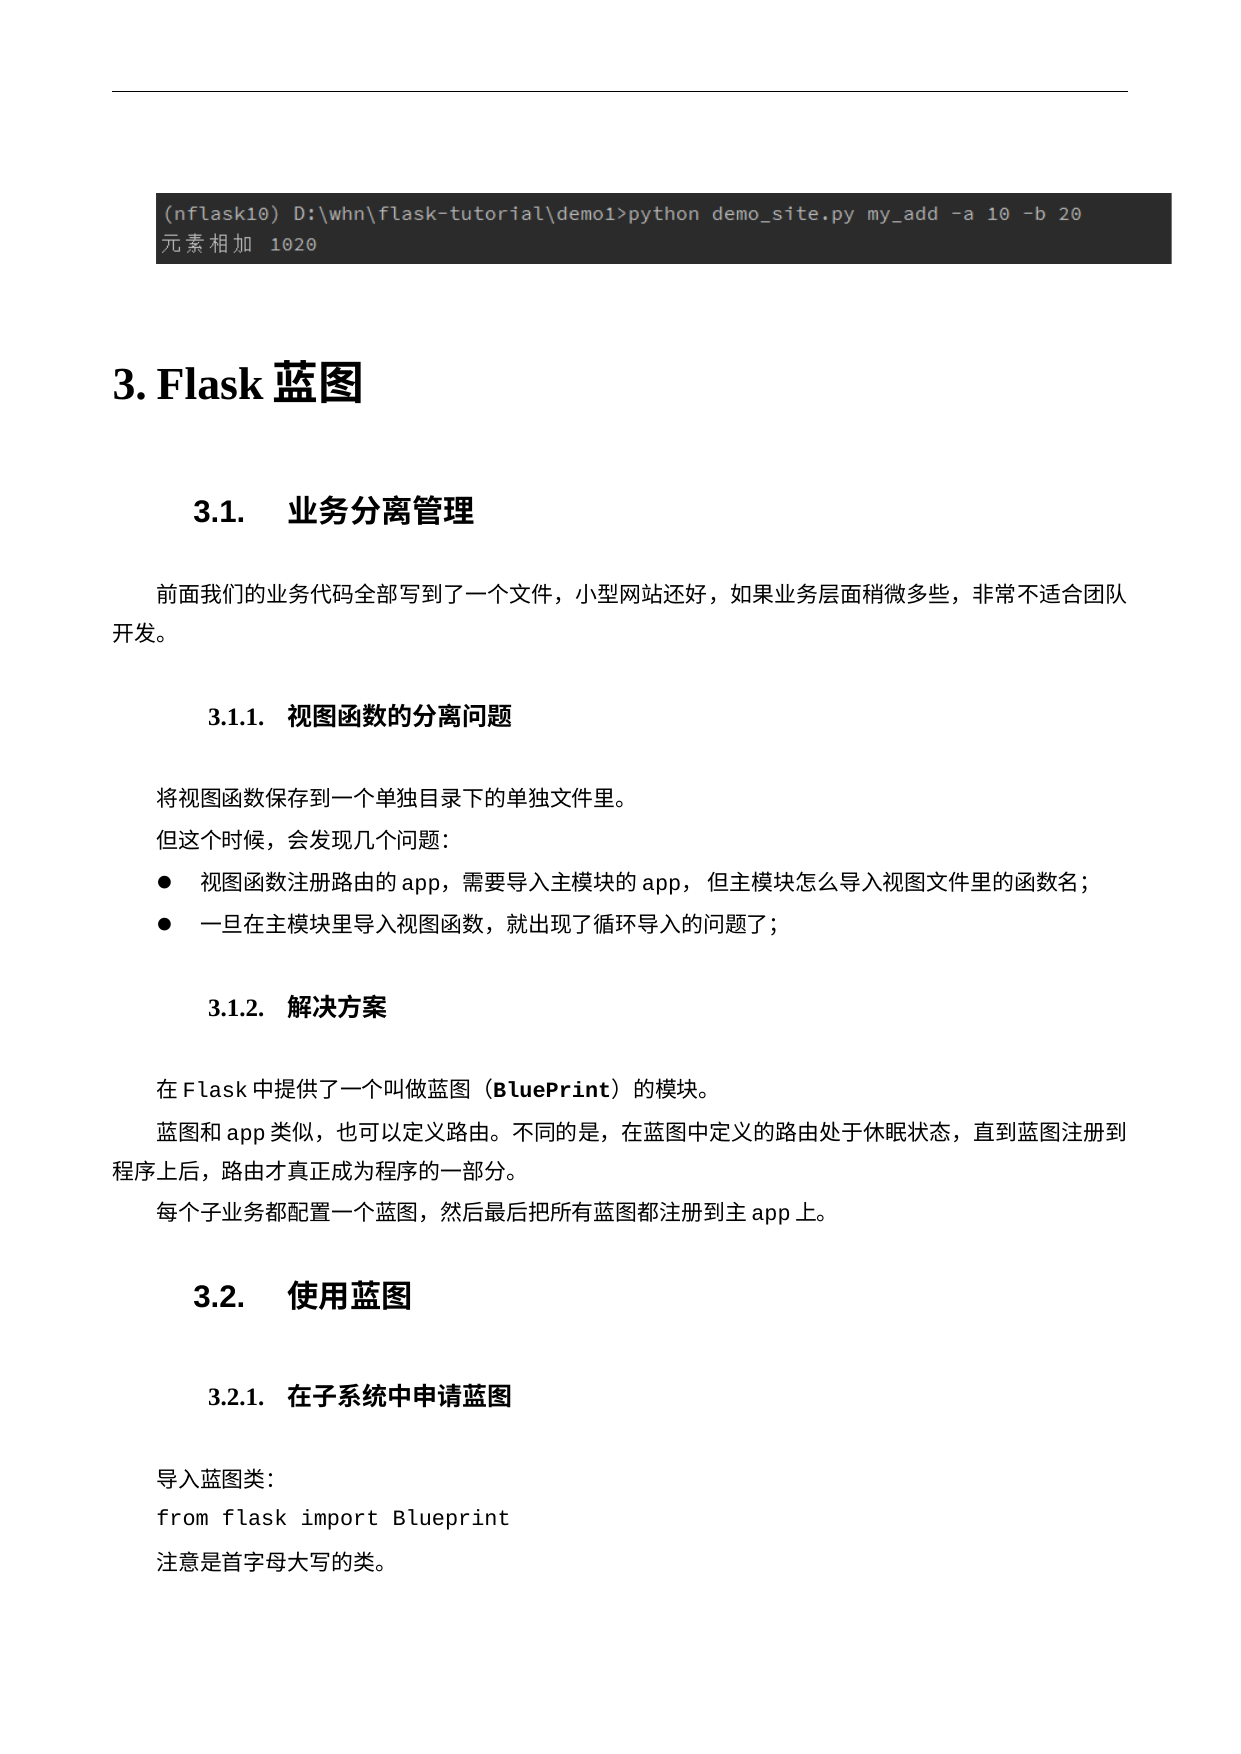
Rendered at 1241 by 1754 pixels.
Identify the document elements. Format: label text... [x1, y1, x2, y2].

list 视图函数的分离问题 [208, 682, 1106, 747]
list 视图函数注册路由的app，需要导入主模块的app， 但主模块怎么导入视图文件里的函数名； [156, 865, 1128, 897]
text 在Flask中提供了一个叫做蓝图（BluePrint）的模块。 [112, 1072, 1128, 1105]
text 前面我们的业务代码全部写到了一个文件，小型网站还好，如果业务层面稍微多些，非常不适合团队开发。 [112, 577, 1128, 648]
text 注意是首字母大写的类。 [112, 1544, 1128, 1577]
text 导入蓝图类： [112, 1461, 1128, 1494]
list 业务分离管理 [193, 476, 1106, 541]
list Flask蓝图 [112, 331, 1128, 428]
picture [156, 193, 1172, 264]
text 蓝图和app类似，也可以定义路由。不同的是，在蓝图中定义的路由处于休眠状态，直到蓝图注册到程序上后，路由才真正成为程序的一部分。 [112, 1114, 1128, 1186]
list 一旦在主模块里导入视图函数，就出现了循环导入的问题了； [156, 907, 1128, 939]
list 解决方案 [208, 973, 1106, 1038]
list 在子系统中申请蓝图 [208, 1362, 1106, 1427]
text from flask import Blueprint [112, 1503, 1128, 1536]
text 但这个时候，会发现几个问题： [112, 823, 1128, 856]
list 使用蓝图 [193, 1261, 1106, 1326]
text 将视图函数保存到一个单独目录下的单独文件里。 [112, 781, 1128, 813]
text 每个子业务都配置一个蓝图，然后最后把所有蓝图都注册到主app上。 [112, 1195, 1128, 1228]
